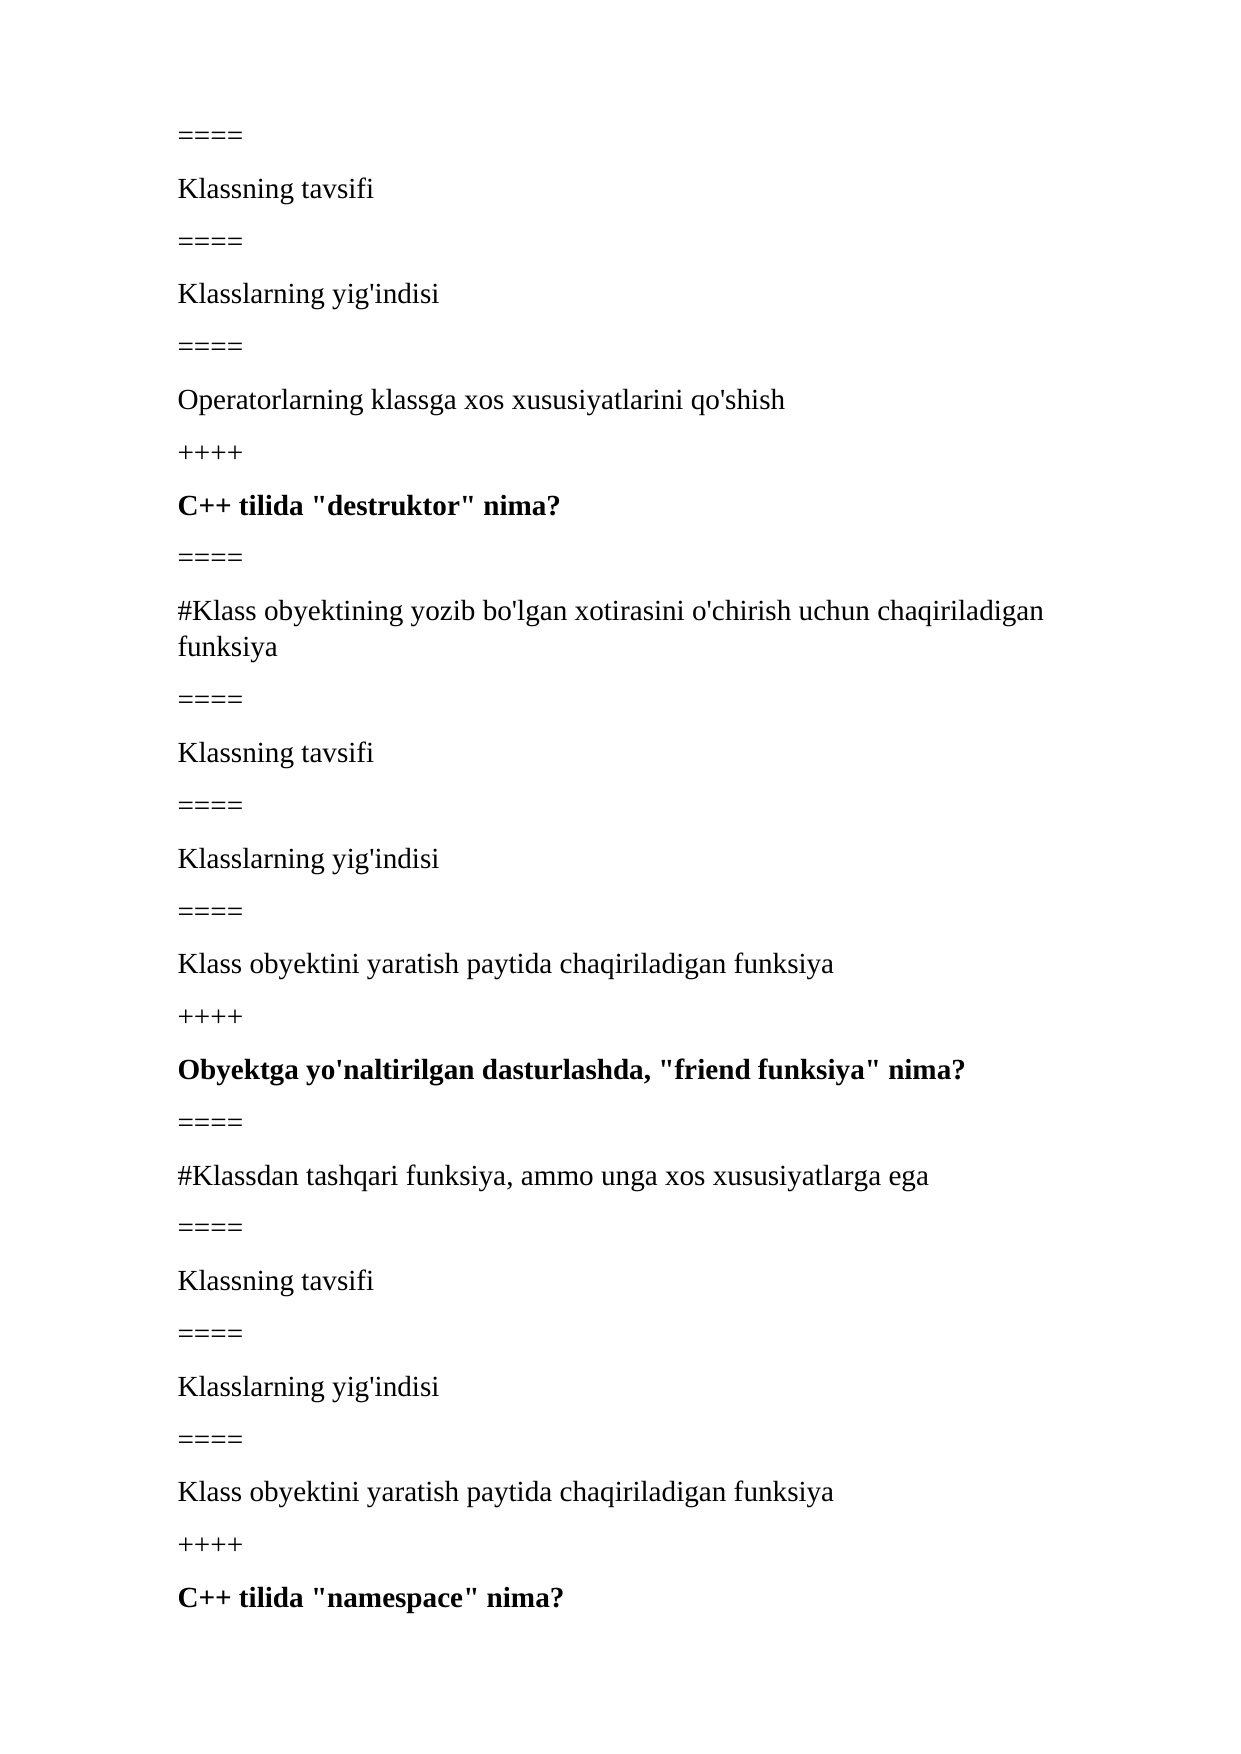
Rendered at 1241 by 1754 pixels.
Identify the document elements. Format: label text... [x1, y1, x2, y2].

text ==== [177, 894, 1152, 927]
text Klasslarning yig'indisi [177, 277, 1152, 310]
text Obyektga yo'naltirilgan dasturlashda, "friend funksiya" nima? [177, 1052, 1152, 1086]
text #Klass obyektining yozib bo'lgan xotirasini o'chirish uchun chaqiriladigan funksiya [177, 593, 1152, 663]
text ==== [177, 541, 1152, 574]
text ==== [177, 1211, 1152, 1244]
text ==== [177, 788, 1152, 822]
text ==== [177, 329, 1152, 363]
text ==== [177, 118, 1152, 152]
text ++++ [177, 435, 1152, 468]
text Klassning tavsifi [177, 735, 1152, 769]
text ==== [177, 1422, 1152, 1455]
text ++++ [177, 1527, 1152, 1561]
text Klass obyektini yaratish paytida chaqiriladigan funksiya [177, 1474, 1152, 1508]
text Klasslarning yig'indisi [177, 841, 1152, 874]
text Klassning tavsifi [177, 171, 1152, 204]
text ==== [177, 224, 1152, 257]
text Klasslarning yig'indisi [177, 1369, 1152, 1402]
text Klassning tavsifi [177, 1263, 1152, 1297]
text ==== [177, 682, 1152, 716]
text ++++ [177, 999, 1152, 1033]
text #Klassdan tashqari funksiya, ammo unga xos xususiyatlarga ega [177, 1158, 1152, 1191]
text ==== [177, 1105, 1152, 1138]
text Klass obyektini yaratish paytida chaqiriladigan funksiya [177, 946, 1152, 980]
text Operatorlarning klassga xos xususiyatlarini qo'shish [177, 382, 1152, 416]
text C++ tilida "namespace" nima? [177, 1580, 1152, 1614]
text C++ tilida "destruktor" nima? [177, 488, 1152, 521]
text ==== [177, 1316, 1152, 1350]
